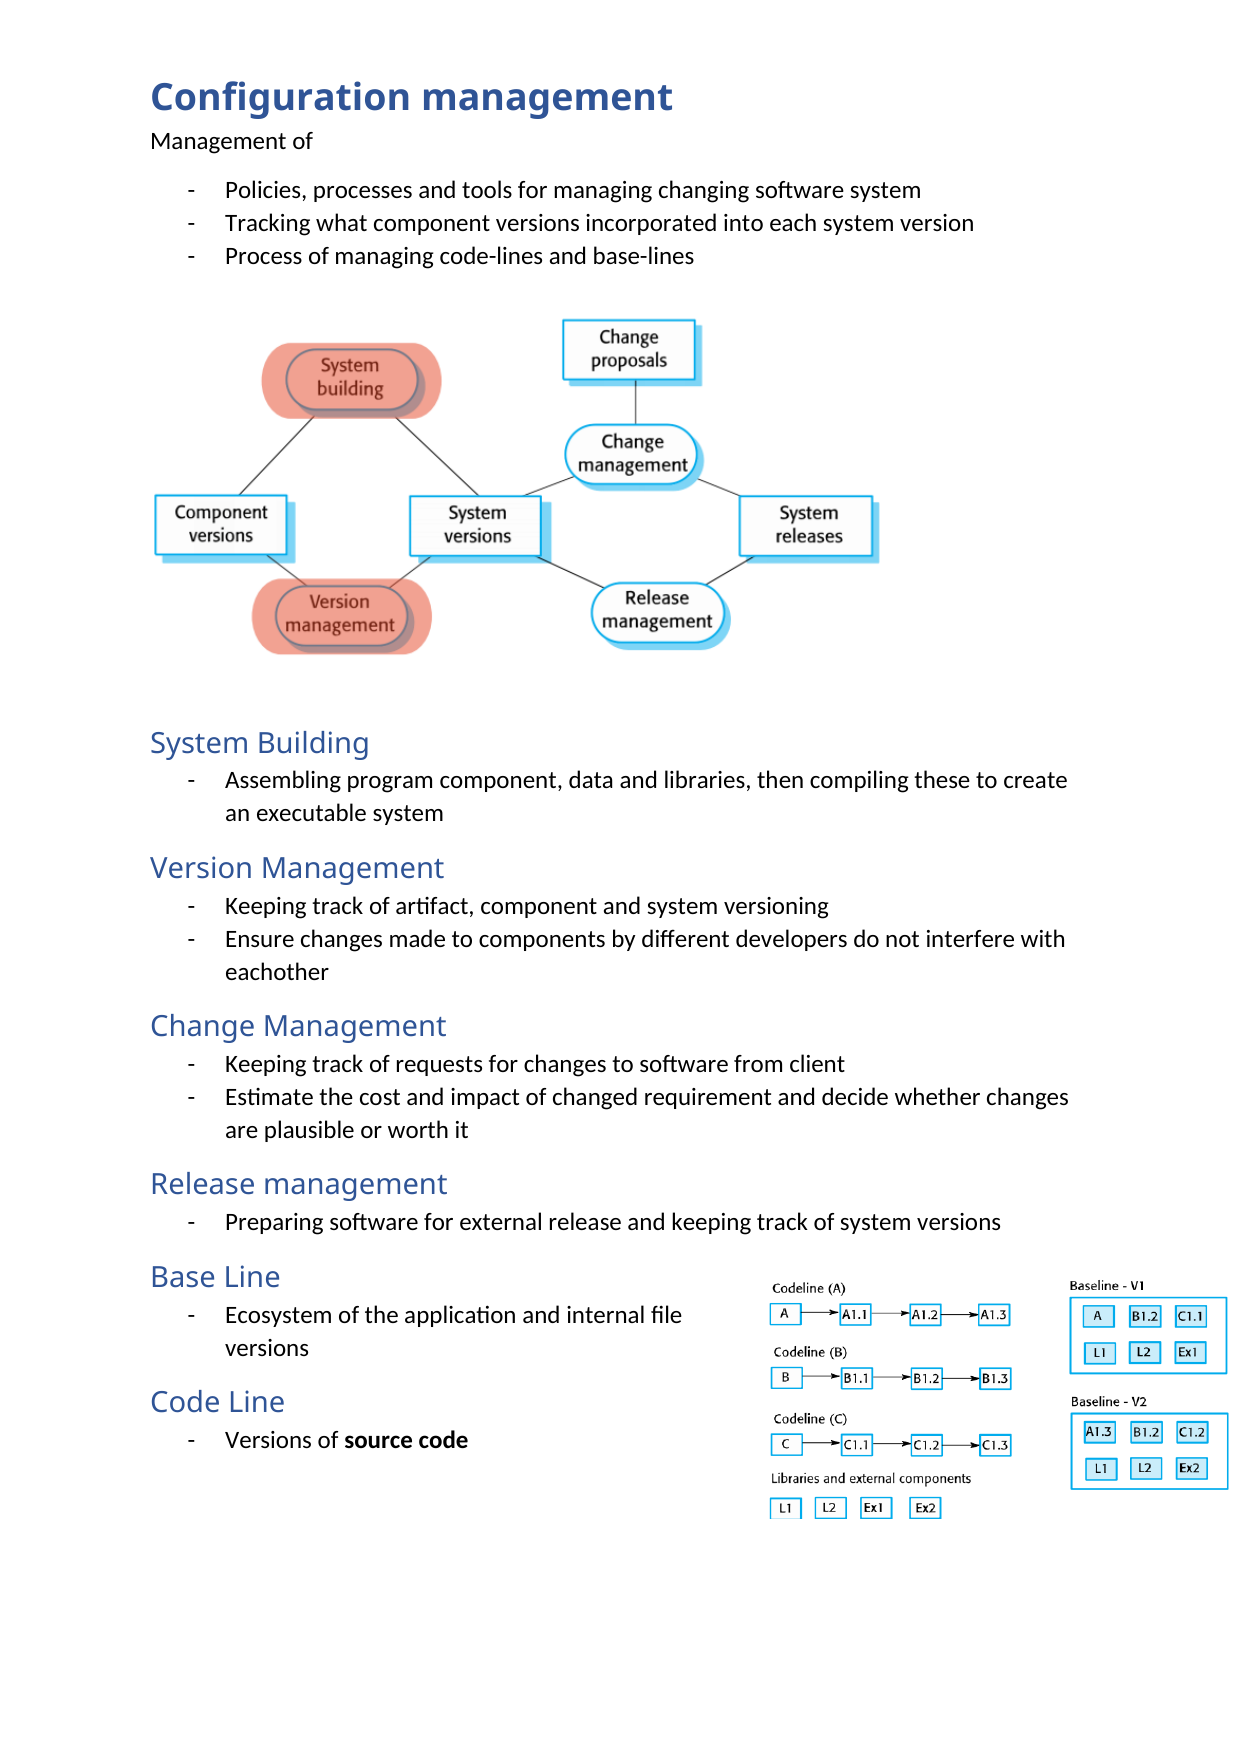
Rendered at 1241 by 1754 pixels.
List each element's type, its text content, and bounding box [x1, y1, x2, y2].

text Management of [150, 125, 1090, 156]
list Ecosystem of the application and internal file versions [187, 1299, 762, 1362]
list Policies, processes and tools for managing changing software system [187, 175, 1090, 205]
list Estimate the cost and impact of changed requirement and decide whether changes are plausible or worth it [187, 1081, 1090, 1144]
subtitle Configuration management [150, 70, 1090, 121]
list Assembling program component, data and libraries, then compiling these to create an executable system [187, 765, 1090, 828]
list Tracking what component versions incorporated into each system version [187, 208, 1090, 238]
subtitle Code Line [150, 1381, 762, 1421]
subtitle Release management [150, 1164, 1090, 1203]
list Versions of source code [187, 1424, 762, 1455]
subtitle System Building [150, 722, 1090, 762]
picture [772, 1500, 799, 1518]
list Preparing software for external release and keeping track of system versions [187, 1206, 1090, 1237]
list Ensure changes made to components by different developers do not interfere with eachother [187, 923, 1090, 986]
subtitle Version Management [150, 847, 1090, 887]
picture [762, 1274, 1231, 1518]
picture [150, 290, 937, 703]
picture [817, 1499, 845, 1517]
subtitle Change Management [150, 1005, 1090, 1045]
list Process of managing code-lines and base-lines [187, 241, 1090, 271]
list Keeping track of artifact, component and system versioning [187, 890, 1090, 921]
subtitle Base Line [150, 1256, 1090, 1296]
list Keeping track of requests for changes to software from client [187, 1048, 1090, 1079]
